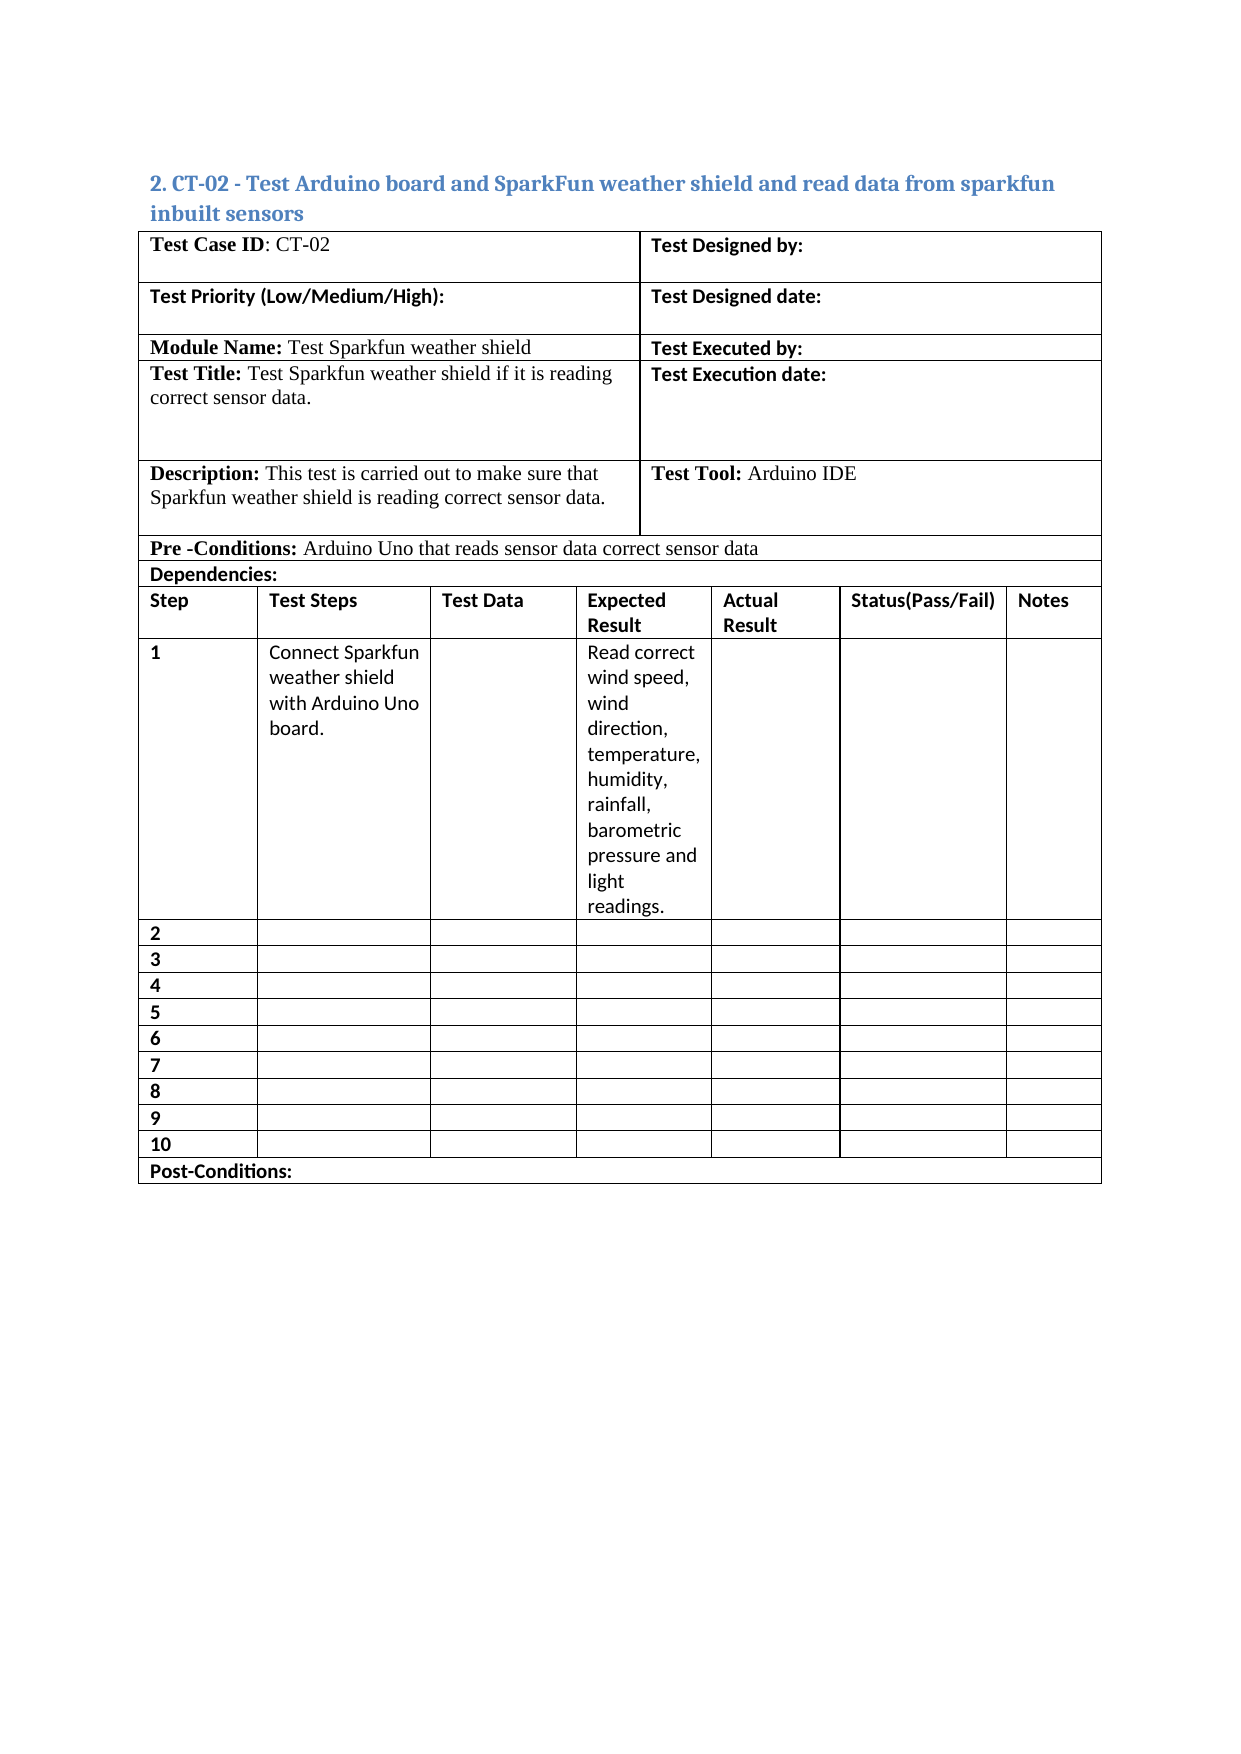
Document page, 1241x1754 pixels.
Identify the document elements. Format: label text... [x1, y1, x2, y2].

table_cell Description: This test is carried out to make sure that Sparkfun weather shield is reading correct sensor data. [139, 461, 639, 535]
table_cell [431, 1131, 576, 1157]
table_cell Step [139, 587, 257, 638]
table_cell [431, 973, 576, 998]
table_cell [577, 1079, 711, 1104]
table_cell [841, 1026, 1006, 1051]
table_cell [712, 1026, 839, 1051]
table_cell [258, 1105, 430, 1130]
table_cell [431, 1026, 576, 1051]
table_cell Test Executed by: [641, 335, 1101, 360]
table_cell 5 [139, 999, 257, 1024]
table_cell 9 [139, 1105, 257, 1130]
table_cell [258, 973, 430, 998]
table_cell [841, 639, 1006, 919]
table_cell Pre -Conditions: Arduino Uno that reads sensor data correct sensor data [139, 536, 1101, 560]
table_cell 2 [139, 920, 257, 945]
table_cell Status(Pass/Fail) [841, 587, 1006, 638]
table_cell 8 [139, 1079, 257, 1104]
table_cell [841, 1131, 1006, 1157]
table_cell [258, 946, 430, 972]
table_cell Test Data [431, 587, 576, 638]
table_cell [841, 973, 1006, 998]
table_cell [431, 1105, 576, 1130]
table_cell [712, 946, 839, 972]
table_cell [577, 1052, 711, 1077]
table_cell [431, 1079, 576, 1104]
table_cell [1007, 1052, 1101, 1077]
table_cell 3 [139, 946, 257, 972]
table_cell [577, 1026, 711, 1051]
table_cell [1007, 1105, 1101, 1130]
table_cell Test Tool: Arduino IDE [641, 461, 1101, 535]
table_cell [577, 999, 711, 1024]
table_cell [577, 973, 711, 998]
table_cell [1007, 1026, 1101, 1051]
table_cell [431, 920, 576, 945]
table_cell [712, 1105, 839, 1130]
table_header Test Designed by: [641, 232, 1101, 282]
table_cell [258, 1026, 430, 1051]
table_cell [258, 1052, 430, 1077]
table_cell Actual Result [712, 587, 839, 638]
table_cell [841, 999, 1006, 1024]
table_cell [431, 999, 576, 1024]
table_cell [1007, 973, 1101, 998]
table_cell [1007, 999, 1101, 1024]
table_cell Dependencies: [139, 561, 1101, 586]
table_cell Test Steps [258, 587, 430, 638]
table_cell [841, 1105, 1006, 1130]
table_cell Module Name: Test Sparkfun weather shield [139, 335, 639, 360]
table_cell [841, 946, 1006, 972]
table_cell Expected Result [577, 587, 711, 638]
table_cell [841, 1079, 1006, 1104]
table_cell Post-Conditions: [139, 1158, 1101, 1183]
table_cell Notes [1007, 587, 1101, 638]
table_cell [712, 1131, 839, 1157]
table_cell [577, 1131, 711, 1157]
table_cell [841, 920, 1006, 945]
table_cell Connect Sparkfun weather shield with Arduino Uno board. [258, 639, 430, 919]
table_header Test Case ID: CT-02 [139, 232, 639, 282]
table_cell 10 [139, 1131, 257, 1157]
table_cell [712, 973, 839, 998]
table_cell [431, 946, 576, 972]
table_cell Test Priority (Low/Medium/High): [139, 283, 639, 334]
table_cell [577, 1105, 711, 1130]
table_cell [712, 999, 839, 1024]
table_cell [1007, 946, 1101, 972]
table_cell [258, 1131, 430, 1157]
table_cell 6 [139, 1026, 257, 1051]
table_cell [577, 946, 711, 972]
table_cell 4 [139, 973, 257, 998]
table_cell [712, 1052, 839, 1077]
table_cell Test Designed date: [641, 283, 1101, 334]
table_cell [431, 639, 576, 919]
table_cell [712, 639, 839, 919]
table_cell [431, 1052, 576, 1077]
table_cell [258, 999, 430, 1024]
table_cell [712, 920, 839, 945]
table_cell [258, 1079, 430, 1104]
table_cell [1007, 1131, 1101, 1157]
table_cell [258, 920, 430, 945]
table_cell [712, 1079, 839, 1104]
table_cell 7 [139, 1052, 257, 1077]
table_cell [1007, 639, 1101, 919]
table_cell [841, 1052, 1006, 1077]
table_cell Read correct wind speed, wind direction, temperature, humidity, rainfall, barometric pressure and light readings. [577, 639, 711, 919]
table_cell [577, 920, 711, 945]
table_cell Test Execution date: [641, 361, 1101, 460]
table_cell 1 [139, 639, 257, 919]
table_cell [1007, 920, 1101, 945]
table_cell [1007, 1079, 1101, 1104]
table_cell Test Title: Test Sparkfun weather shield if it is reading correct sensor data. [139, 361, 639, 460]
subtitle 2. CT-02 - Test Arduino board and SparkFun weather shield and read data from sparkfun inbuilt sensors [150, 171, 1090, 227]
